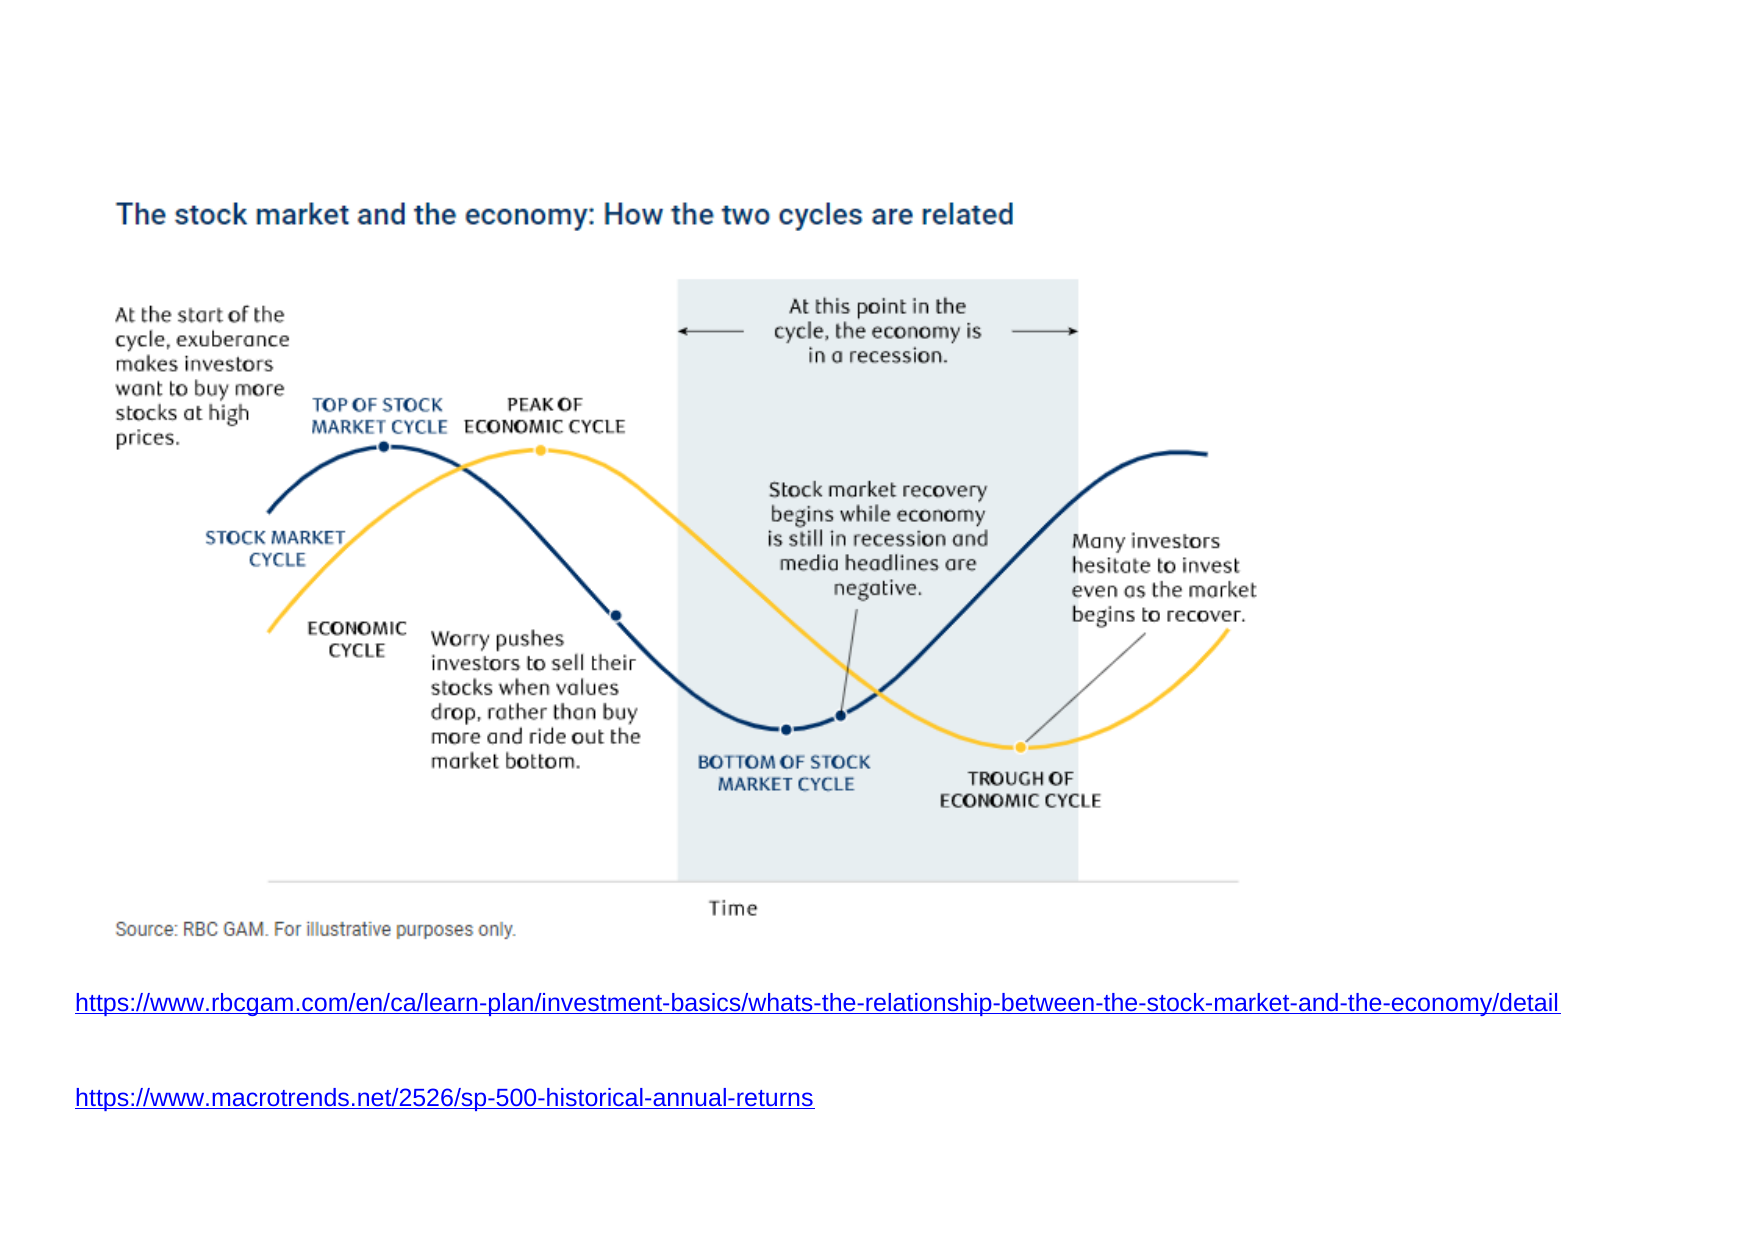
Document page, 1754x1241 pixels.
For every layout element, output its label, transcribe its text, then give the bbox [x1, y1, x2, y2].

text https://www.macrotrends.net/2526/sp-500-historical-annual-returns [75, 1083, 1679, 1112]
picture [75, 170, 1396, 969]
text https://www.rbcgam.com/en/ca/learn-plan/investment-basics/whats-the-relationship-between-the-stock-market-and-the-economy/detail [75, 988, 1679, 1017]
